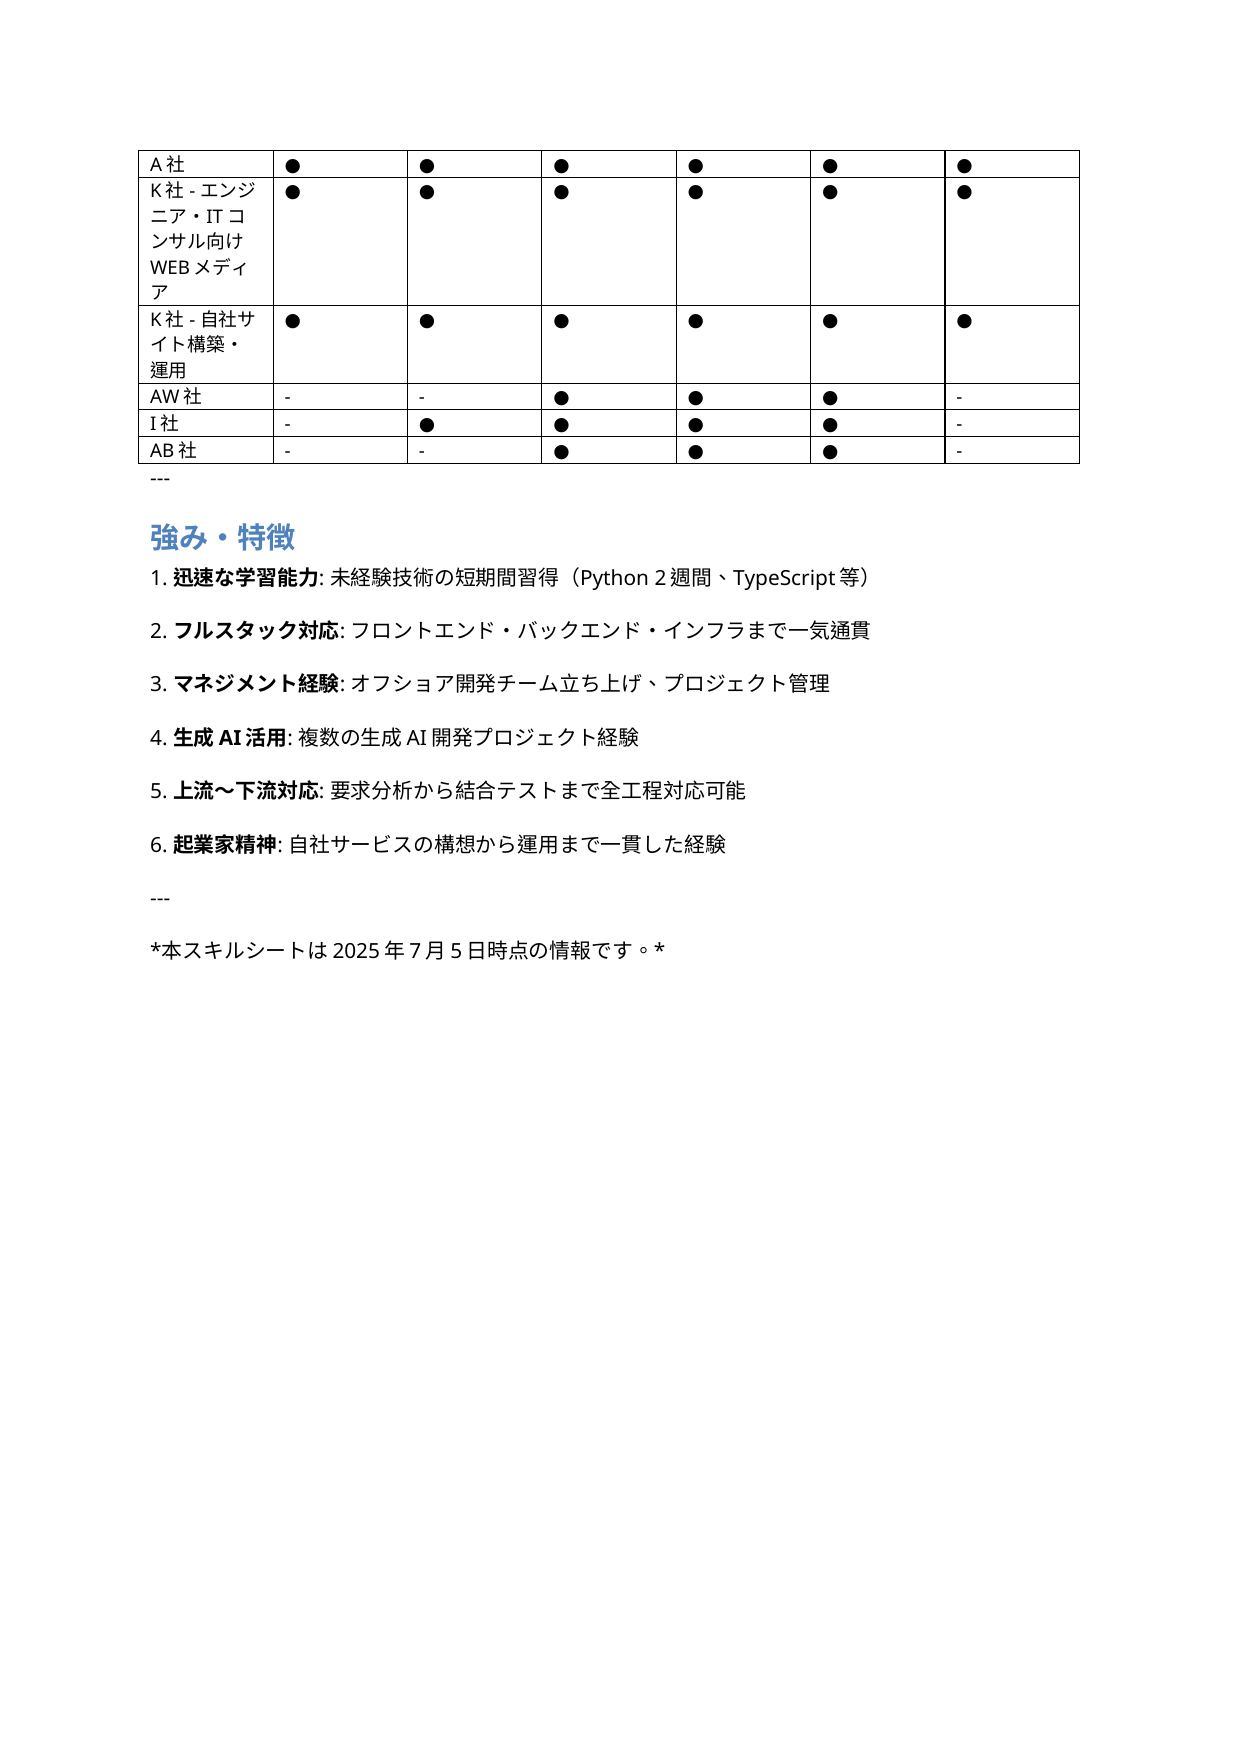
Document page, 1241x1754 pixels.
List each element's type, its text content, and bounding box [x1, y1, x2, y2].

table_cell ● [408, 178, 541, 305]
table_cell K社 - エンジニア・ITコンサル向けWEBメディア [139, 178, 273, 305]
table_cell K社 - 自社サイト構築・運用 [139, 306, 273, 383]
table_cell A社 [139, 151, 273, 177]
text 6. 起業家精神: 自社サービスの構想から運用まで一貫した経験 [150, 830, 1090, 858]
table_cell - [274, 410, 407, 436]
table_cell ● [408, 306, 541, 383]
text --- [150, 463, 1090, 492]
text --- [150, 883, 1090, 912]
table_cell ● [274, 306, 407, 383]
table_cell ● [946, 178, 1079, 305]
table_cell ● [811, 410, 944, 436]
table_cell ● [677, 437, 810, 462]
text 3. マネジメント経験: オフショア開発チーム立ち上げ、プロジェクト管理 [150, 669, 1090, 698]
table_cell - [274, 384, 407, 409]
table_cell - [946, 410, 1079, 436]
text 4. 生成AI活用: 複数の生成AI開発プロジェクト経験 [150, 723, 1090, 751]
table_cell - [946, 437, 1079, 462]
table_cell ● [274, 151, 407, 177]
table_cell ● [811, 151, 944, 177]
table_cell - [946, 384, 1079, 409]
text 5. 上流～下流対応: 要求分析から結合テストまで全工程対応可能 [150, 776, 1090, 805]
table_cell ● [946, 306, 1079, 383]
table_cell ● [677, 151, 810, 177]
table_cell ● [274, 178, 407, 305]
table_cell ● [542, 437, 676, 462]
table_cell - [274, 437, 407, 462]
text *本スキルシートは2025年7月5日時点の情報です。* [150, 937, 1090, 965]
table_cell ● [677, 384, 810, 409]
table_cell ● [677, 178, 810, 305]
text 2. フルスタック対応: フロントエンド・バックエンド・インフラまで一気通貫 [150, 616, 1090, 644]
table_cell - [408, 437, 541, 462]
table_cell I社 [139, 410, 273, 436]
subtitle 強み・特徴 [150, 517, 1090, 557]
table_cell ● [946, 151, 1079, 177]
table_cell AB社 [139, 437, 273, 462]
table_cell ● [677, 306, 810, 383]
table_cell AW社 [139, 384, 273, 409]
table_cell ● [677, 410, 810, 436]
table_cell ● [811, 306, 944, 383]
table_cell ● [811, 437, 944, 462]
table_cell - [408, 384, 541, 409]
table_cell ● [811, 384, 944, 409]
table_cell ● [542, 306, 676, 383]
table_cell ● [542, 410, 676, 436]
table_cell ● [408, 151, 541, 177]
table_cell ● [811, 178, 944, 305]
table_cell ● [542, 151, 676, 177]
table_cell ● [408, 410, 541, 436]
table_cell ● [542, 384, 676, 409]
table_cell ● [542, 178, 676, 305]
text 1. 迅速な学習能力: 未経験技術の短期間習得（Python 2週間、TypeScript等） [150, 563, 1090, 591]
